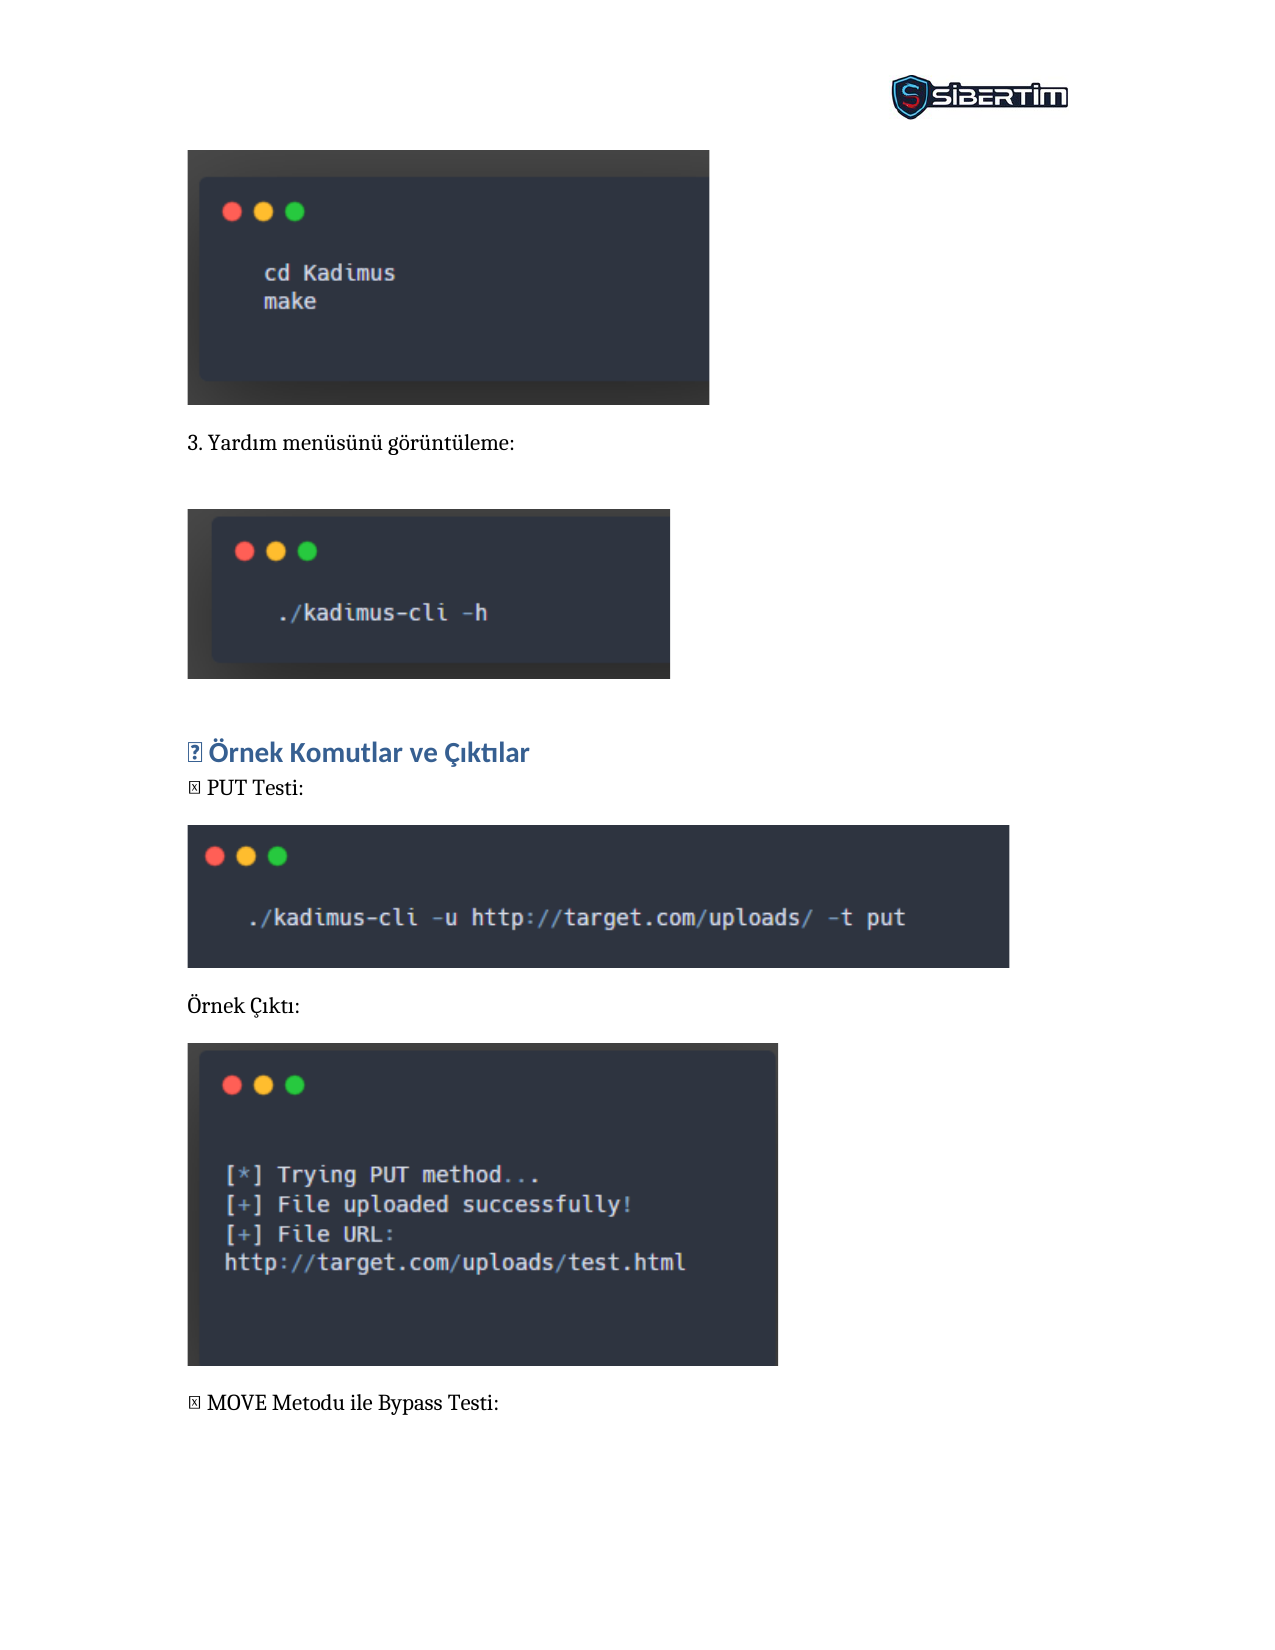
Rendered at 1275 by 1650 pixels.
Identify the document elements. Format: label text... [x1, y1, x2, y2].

text ✅ PUT Testi: [187, 774, 1087, 801]
picture [187, 509, 671, 679]
picture [187, 150, 710, 405]
text Örnek Çıktı: [187, 992, 1087, 1019]
text ✅ MOVE Metodu ile Bypass Testi: [187, 1390, 1087, 1416]
picture [187, 1043, 779, 1366]
text 3. Yardım menüsünü görüntüleme: [187, 429, 1087, 456]
picture [888, 75, 1069, 120]
picture [187, 825, 1010, 968]
subtitle 🧪 Örnek Komutlar ve Çıktılar [187, 734, 1087, 769]
